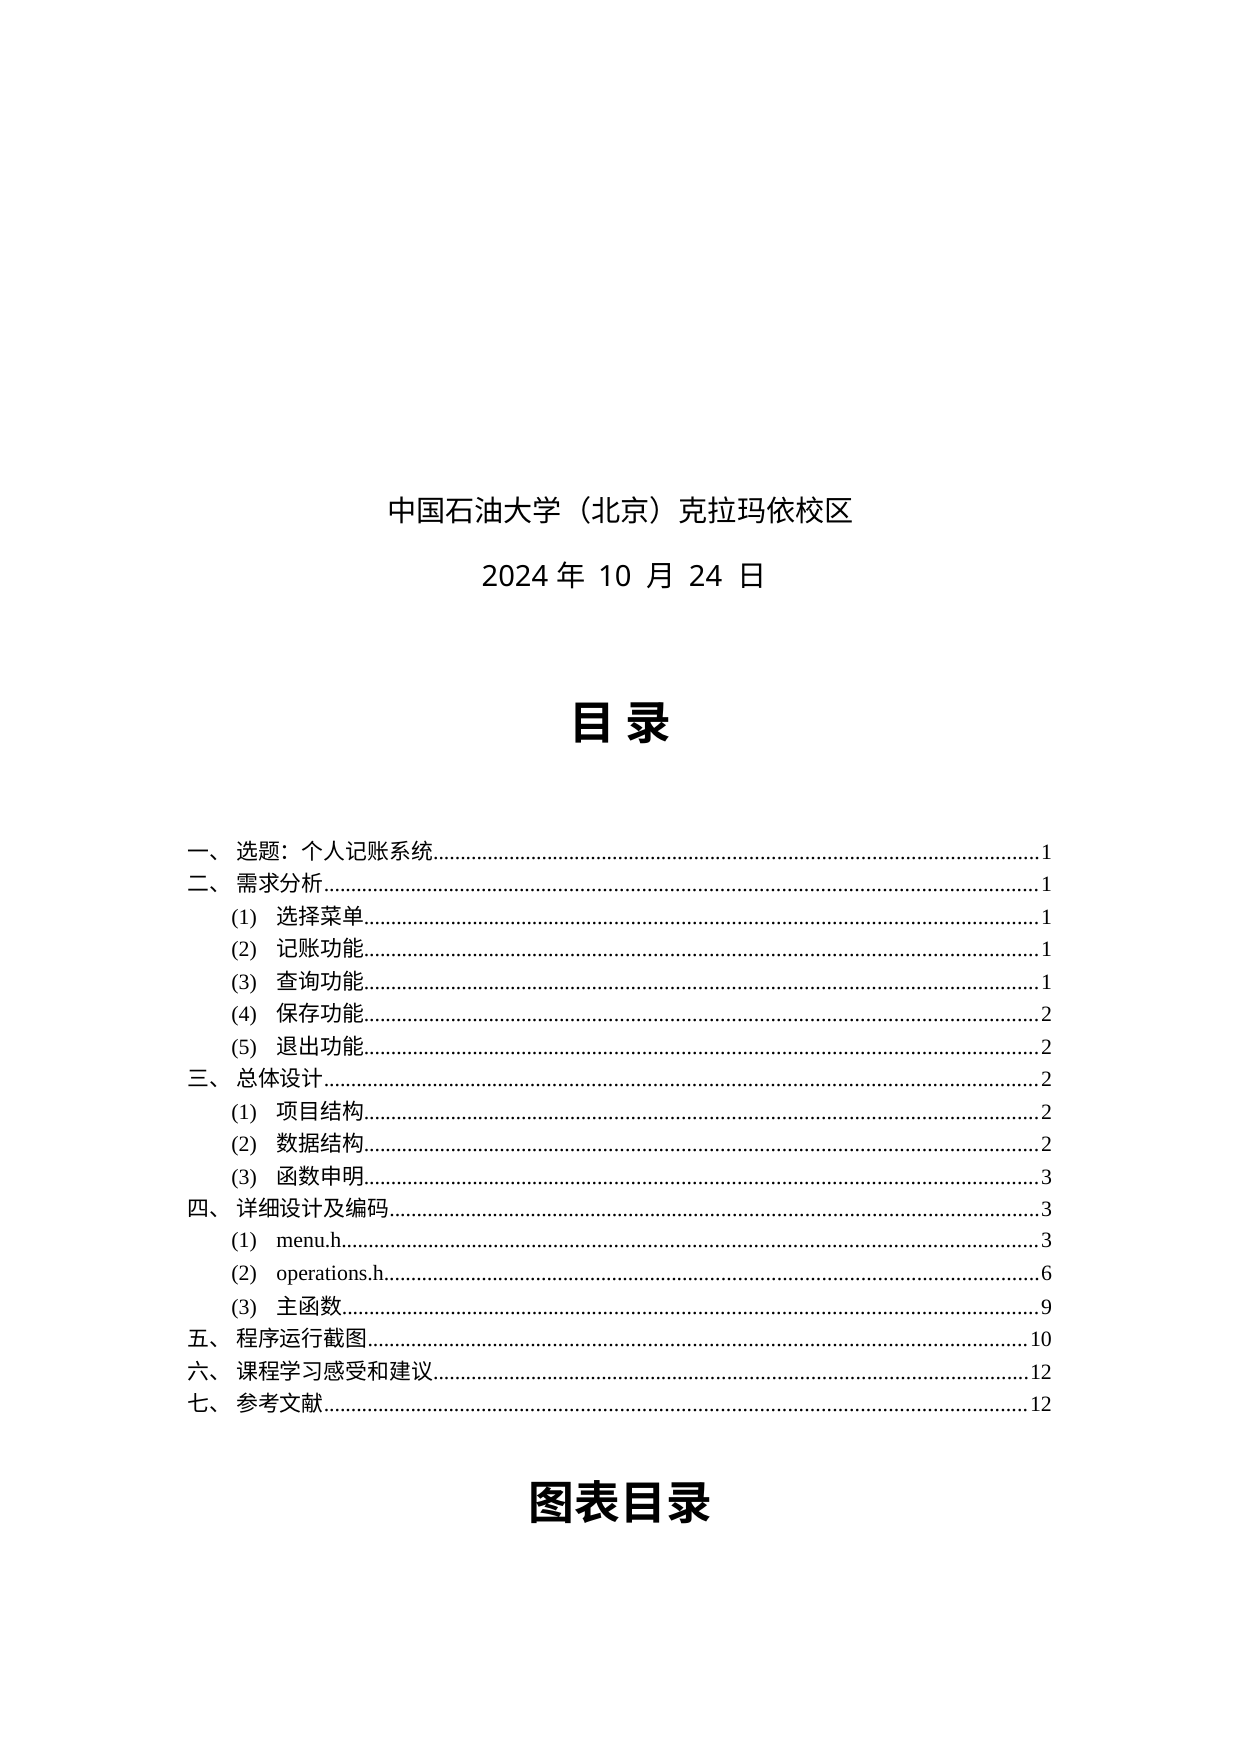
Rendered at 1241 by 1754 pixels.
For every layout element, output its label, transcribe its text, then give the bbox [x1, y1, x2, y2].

text 一、 选题：个人记账系统 1 [187, 833, 1053, 866]
text (3) 主函数 9 [231, 1288, 1053, 1321]
text (2) 数据结构 2 [231, 1126, 1053, 1158]
text 四、 详细设计及编码 3 [187, 1191, 1053, 1223]
text (4) 保存功能 2 [231, 996, 1053, 1028]
text 目 录 [187, 671, 1053, 768]
text 五、 程序运行截图 10 [187, 1321, 1053, 1353]
text (1) menu.h 3 [231, 1223, 1053, 1256]
text 中国石油大学（北京）克拉玛依校区 [187, 476, 1053, 541]
text 六、 课程学习感受和建议 12 [187, 1353, 1053, 1386]
text 图表目录 [187, 1451, 1053, 1548]
text (3) 函数申明 3 [231, 1158, 1053, 1191]
text 2024 年 10 月 24 日 [187, 541, 1053, 606]
text (3) 查询功能 1 [231, 963, 1053, 996]
text (1) 选择菜单 1 [231, 898, 1053, 931]
text (2) 记账功能 1 [231, 931, 1053, 963]
text 七、 参考文献 12 [187, 1386, 1053, 1418]
text 三、 总体设计 2 [187, 1061, 1053, 1093]
text (2) operations.h 6 [231, 1256, 1053, 1288]
text (5) 退出功能 2 [231, 1028, 1053, 1061]
text (1) 项目结构 2 [231, 1093, 1053, 1126]
text 二、 需求分析 1 [187, 866, 1053, 898]
